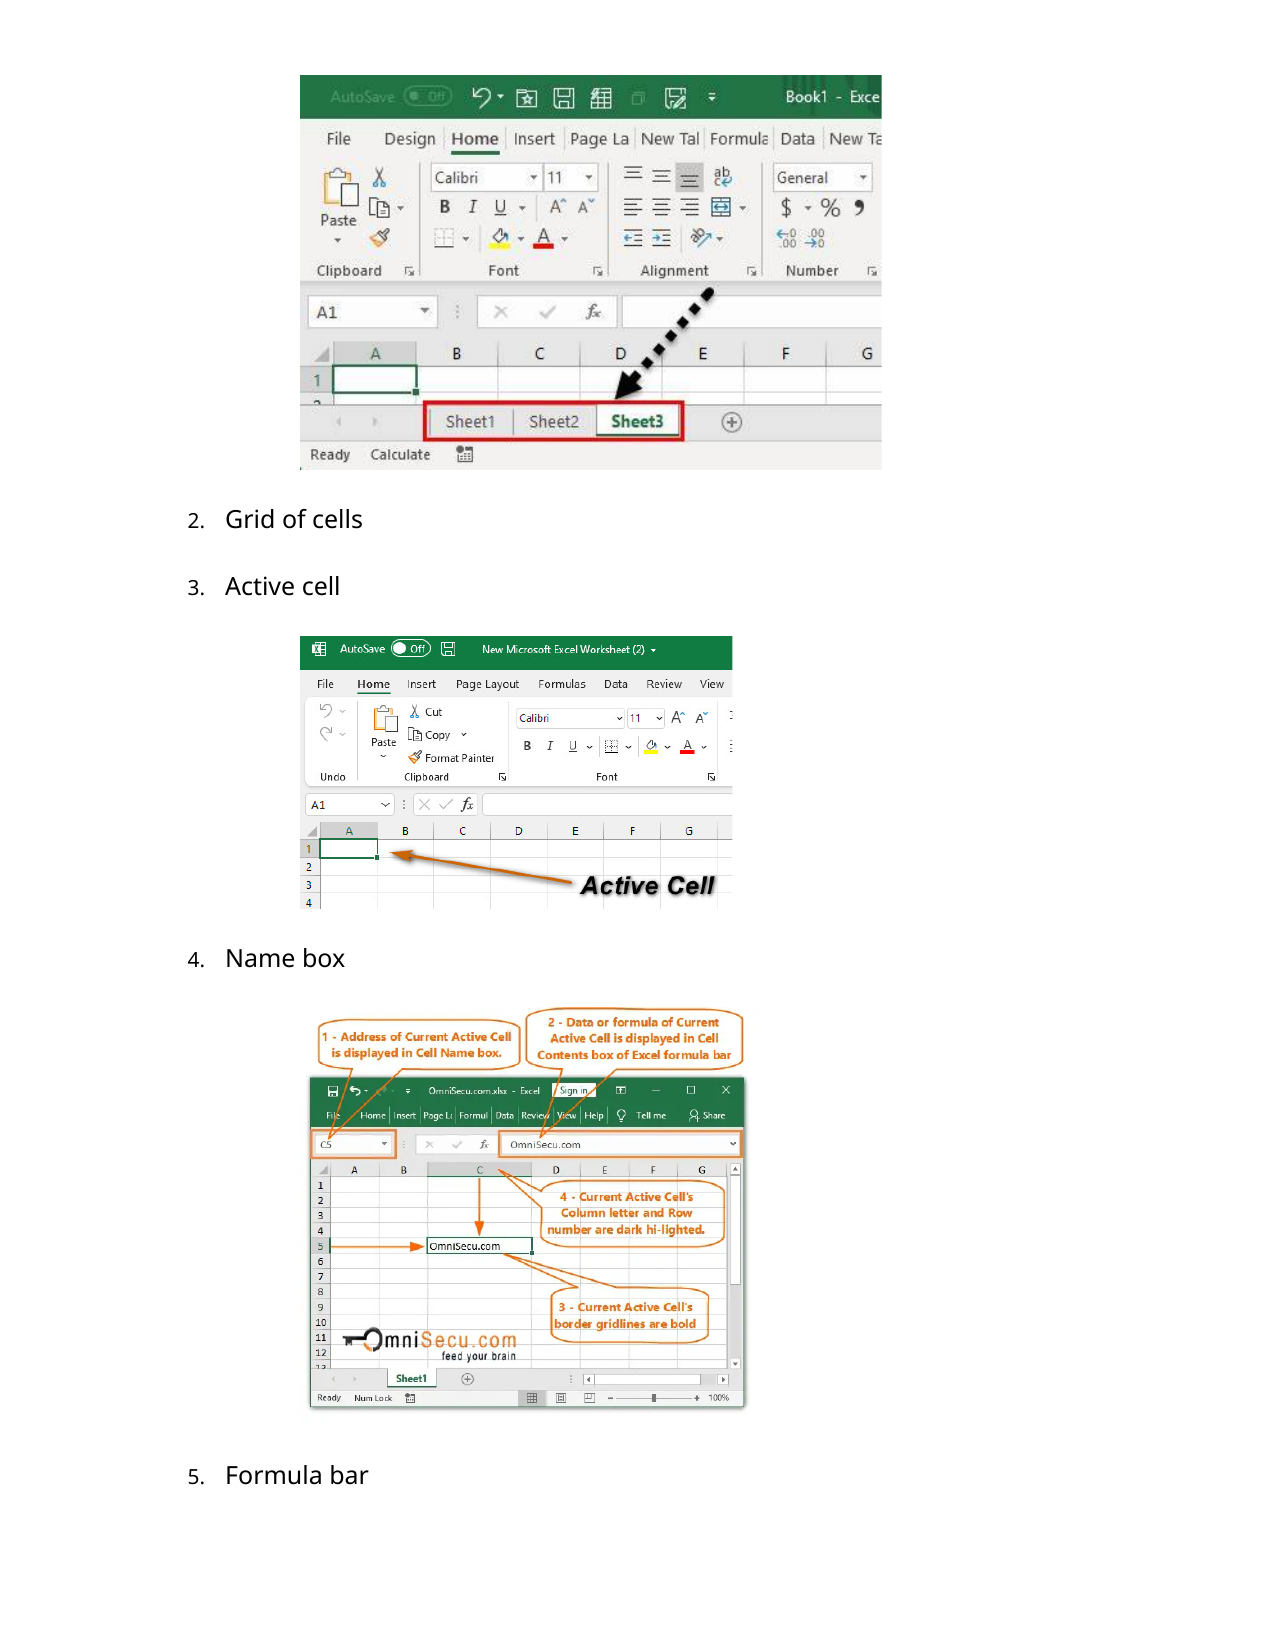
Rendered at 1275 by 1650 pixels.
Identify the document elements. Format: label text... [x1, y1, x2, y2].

list Active cell [187, 569, 1125, 603]
list Name box [187, 940, 1125, 974]
picture [300, 636, 733, 909]
picture [300, 1007, 762, 1426]
picture [300, 75, 882, 470]
list Formula bar [187, 1457, 1125, 1491]
list Grid of cells [187, 501, 1125, 535]
